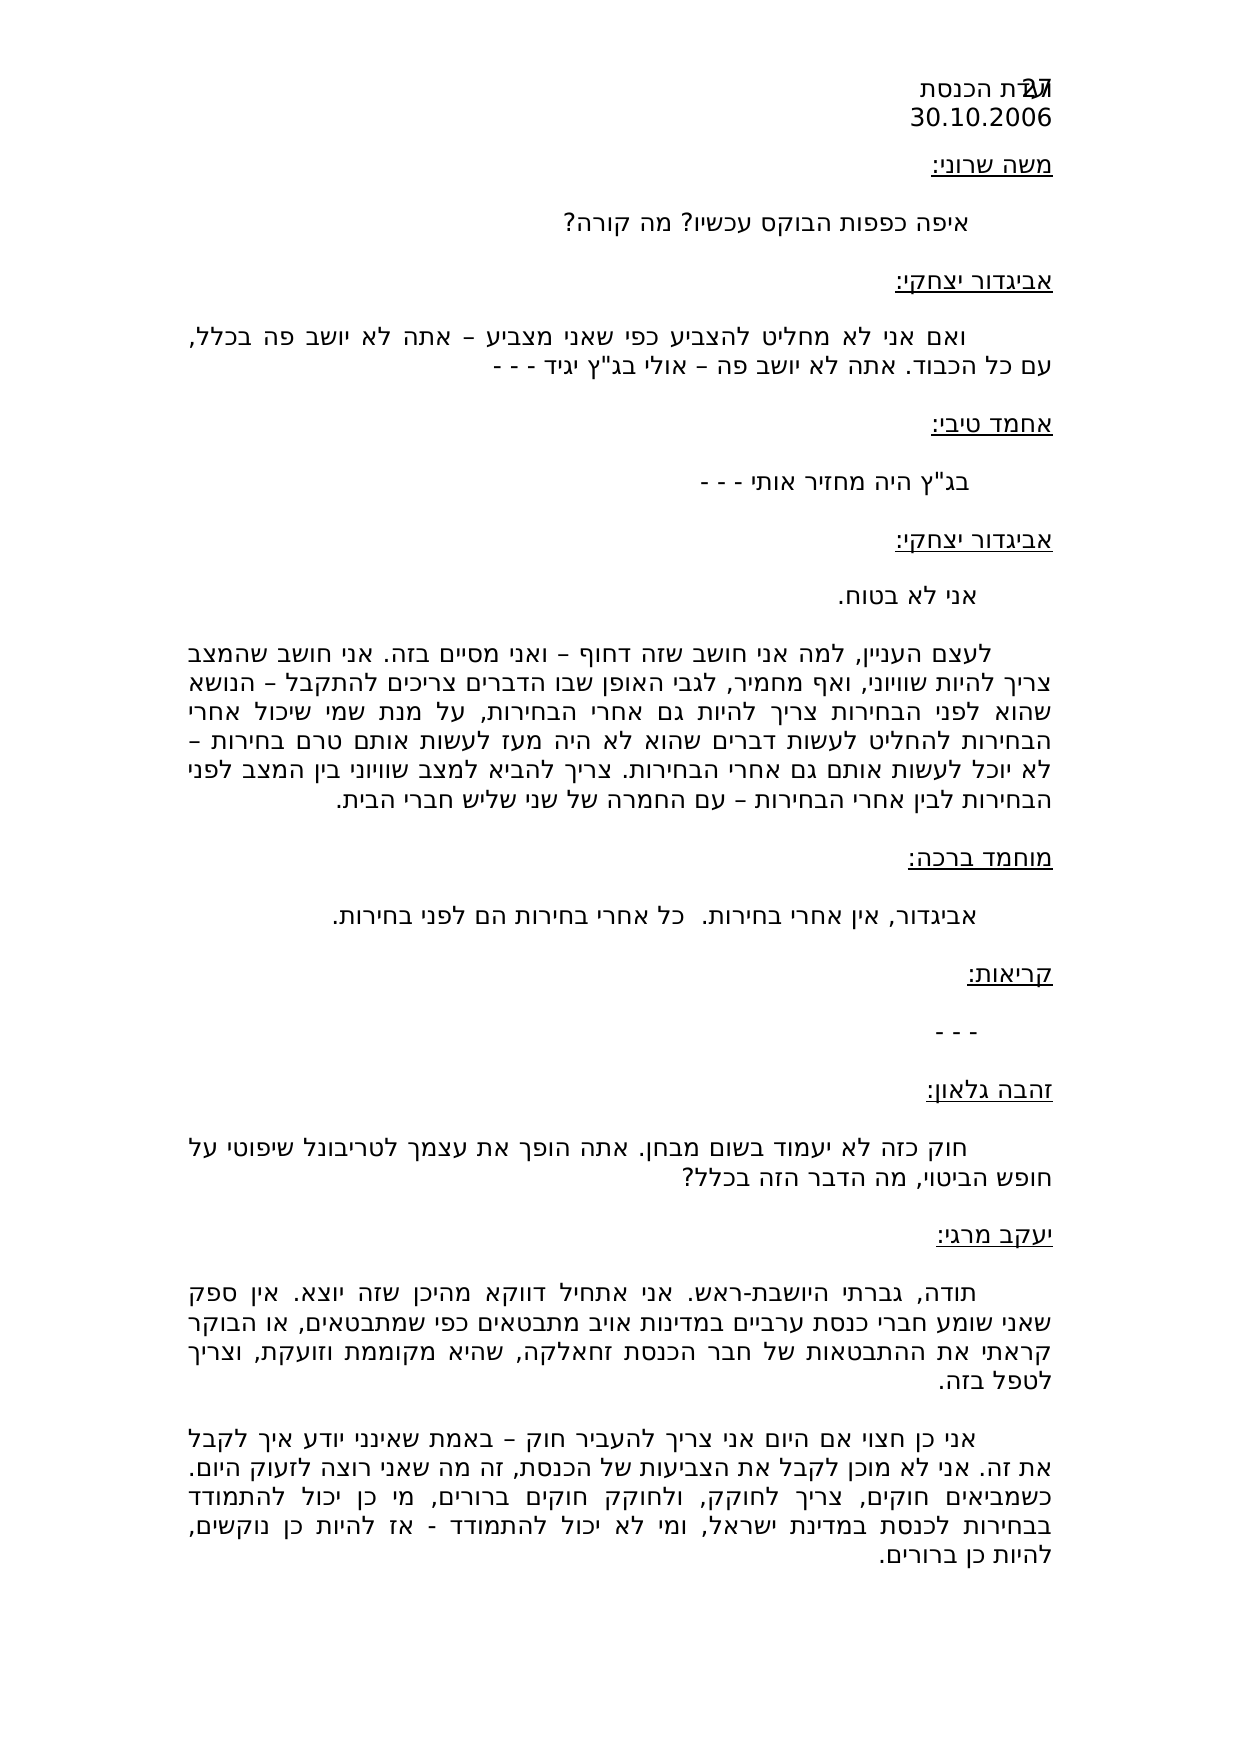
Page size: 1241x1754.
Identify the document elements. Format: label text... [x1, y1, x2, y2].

text לעצם העניין, למה אני חושב שזה דחוף – ואני מסיים בזה. אני חושב שהמצב צריך להיות שוויוני, ואף מחמיר, לגבי האופן שבו הדברים צריכים להתקבל – הנושא שהוא לפני הבחירות צריך להיות גם אחרי הבחירות, על מנת שמי שיכול אחרי הבחירות להחליט לעשות דברים שהוא לא היה מעז לעשות אותם טרם בחירות – לא יוכל לעשות אותם גם אחרי הבחירות. צריך להביא למצב שוויוני בין המצב לפני הבחירות לבין אחרי הבחירות – עם החמרה של שני שליש חברי הבית. [187, 639, 1053, 814]
text אחמד טיבי: [187, 380, 1053, 438]
text אני כן חצוי אם היום אני צריך להעביר חוק – באמת שאינני יודע איך לקבל את זה. אני לא מוכן לקבל את הצביעות של הכנסת, זה מה שאני רוצה לזעוק היום. כשמביאים חוקים, צריך לחוקק, ולחוקק חוקים ברורים, מי כן יכול להתמודד בבחירות לכנסת במדינת ישראל, ומי לא יכול להתמודד - אז להיות כן נוקשים, להיות כן ברורים. [187, 1424, 1053, 1570]
text אני לא בטוח. [187, 581, 1053, 610]
text יעקב מרגי: [187, 1221, 1053, 1250]
text תודה, גברתי היושבת-ראש. אני אתחיל דווקא מהיכן שזה יוצא. אין ספק שאני שומע חברי כנסת ערביים במדינות אויב מתבטאים כפי שמתבטאים, או הבוקר קראתי את ההתבטאות של חבר הכנסת זחאלקה, שהיא מקוממת וזועקת, וצריך לטפל בזה. [187, 1278, 1053, 1395]
text איפה כפפות הבוקס עכשיו? מה קורה? [187, 208, 1053, 237]
subtitle אביגדור יצחקי: [187, 496, 1053, 555]
text - - - [187, 1017, 1053, 1046]
text בג"ץ היה מחזיר אותי - - - [187, 467, 1053, 496]
text זהבה גלאון: [187, 1046, 1053, 1105]
text ואם אני לא מחליט להצביע כפי שאני מצביע – אתה לא יושב פה בכלל, עם כל הכבוד. אתה לא יושב פה – אולי בג"ץ יגיד - - - [187, 322, 1053, 380]
text קריאות: [187, 930, 1053, 988]
text אביגדור, אין אחרי בחירות. כל אחרי בחירות הם לפני בחירות. [187, 901, 1053, 930]
subtitle אביגדור יצחקי: [187, 237, 1053, 295]
text מוחמד ברכה: [187, 814, 1053, 872]
text חוק כזה לא יעמוד בשום מבחן. אתה הופך את עצמך לטריבונל שיפוטי על חופש הביטוי, מה הדבר הזה בכלל? [187, 1133, 1053, 1192]
text משה שרוני: [187, 150, 1053, 179]
